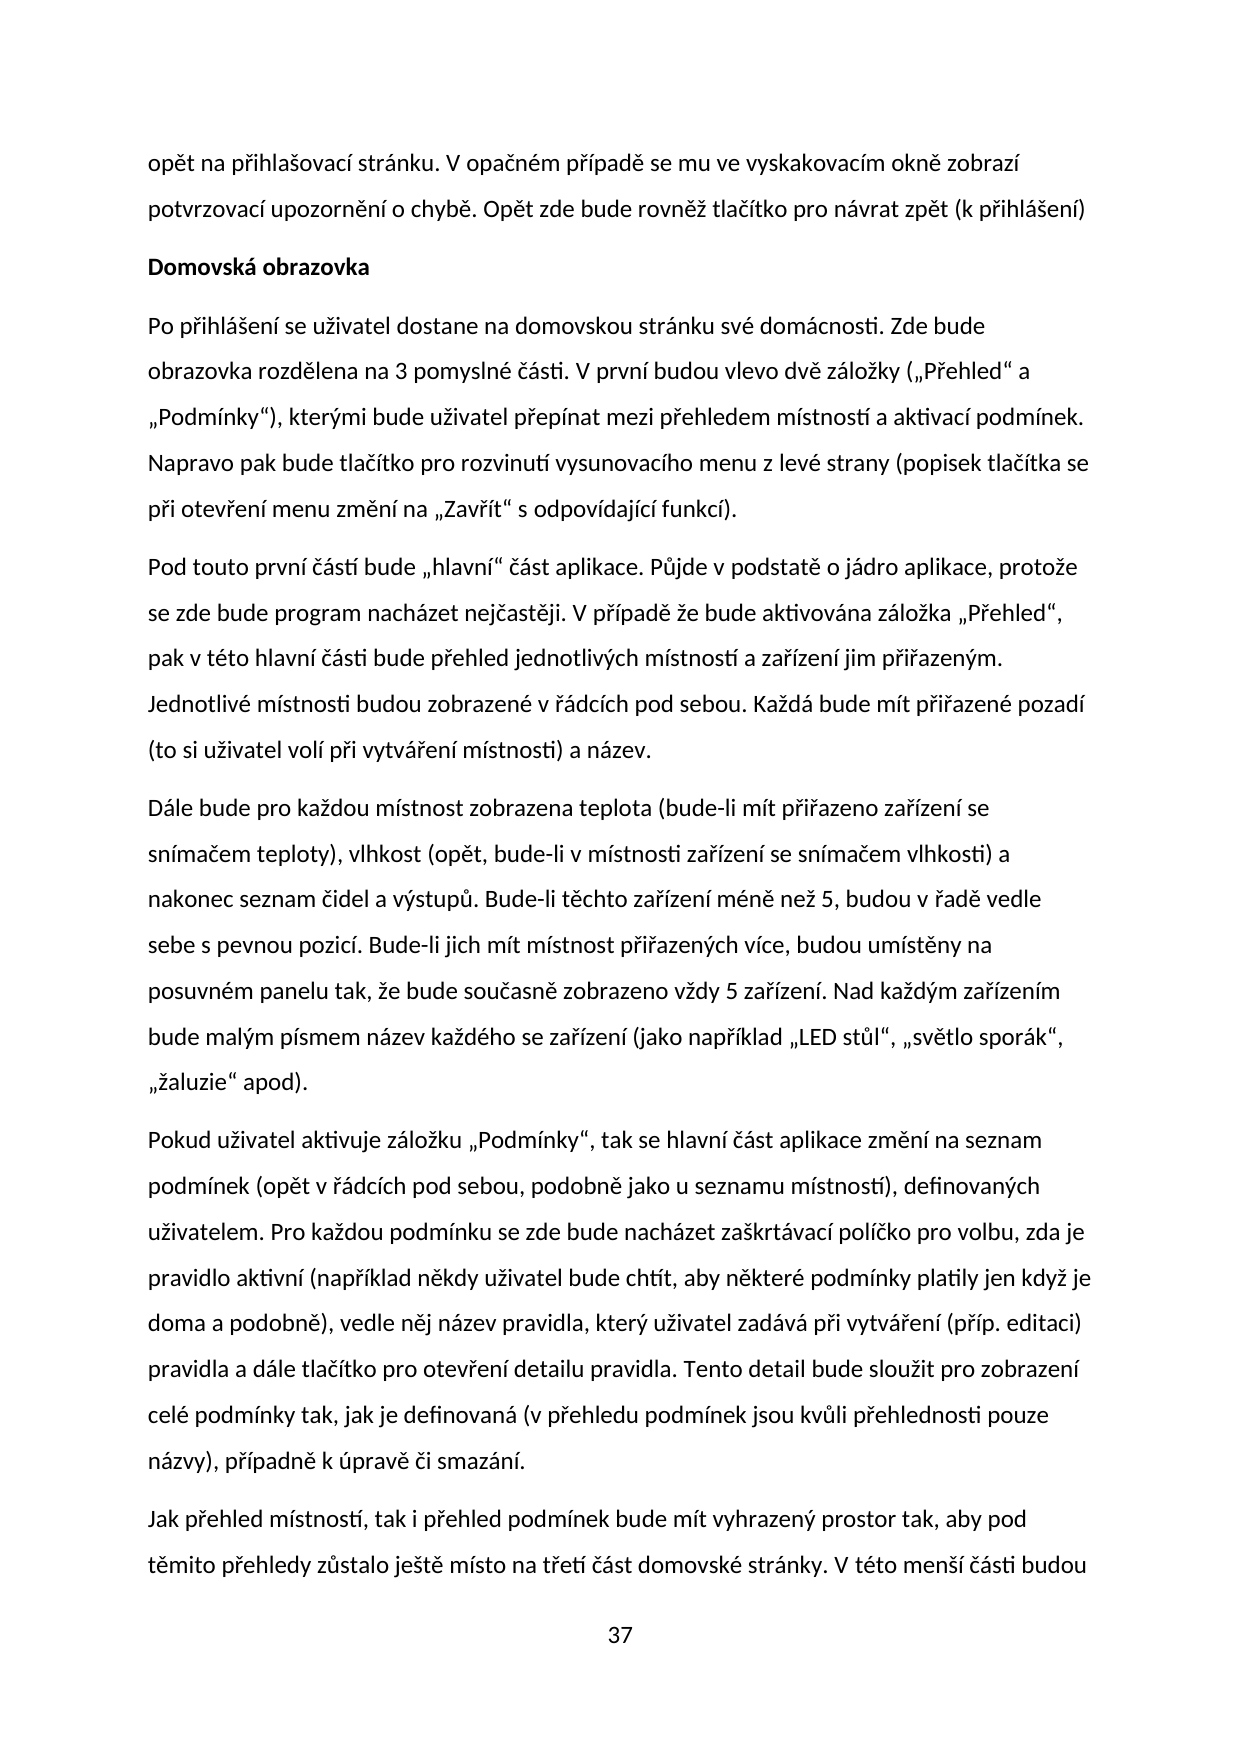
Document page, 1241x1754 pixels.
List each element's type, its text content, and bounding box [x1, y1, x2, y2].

text Pod touto první částí bude „hlavní“ část aplikace. Půjde v podstatě o jádro aplikace, protože se zde bude program nacházet nejčastěji. V případě že bude aktivována záložka „Přehled“, pak v této hlavní části bude přehled jednotlivých místností a zařízení jim přiřazeným. Jednotlivé místnosti budou zobrazené v řádcích pod sebou. Každá bude mít přiřazené pozadí (to si uživatel volí při vytváření místnosti) a název. [148, 551, 1093, 764]
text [148, 148, 1093, 224]
text Pokud uživatel aktivuje záložku „Podmínky“, tak se hlavní část aplikace změní na seznam podmínek (opět v řádcích pod sebou, podobně jako u seznamu místností), definovaných uživatelem. Pro každou podmínku se zde bude nacházet zaškrtávací políčko pro volbu, zda je pravidlo aktivní (například někdy uživatel bude chtít, aby některé podmínky platily jen když je doma a podobně), vedle něj název pravidla, který uživatel zadává při vytváření (příp. editaci) pravidla a dále tlačítko pro otevření detailu pravidla. Tento detail bude sloužit pro zobrazení celé podmínky tak, jak je definovaná (v přehledu podmínek jsou kvůli přehlednosti pouze názvy), případně k úpravě či smazání. [148, 1125, 1093, 1475]
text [148, 1503, 1093, 1579]
text Po přihlášení se uživatel dostane na domovskou stránku své domácnosti. Zde bude obrazovka rozdělena na 3 pomyslné části. V první budou vlevo dvě záložky („Přehled“ a „Podmínky“), kterými bude uživatel přepínat mezi přehledem místností a aktivací podmínek. Napravo pak bude tlačítko pro rozvinutí vysunovacího menu z levé strany (popisek tlačítka se při otevření menu změní na „Zavřít“ s odpovídající funkcí). [148, 310, 1093, 523]
text Domovská obrazovka [148, 252, 1093, 282]
text Dále bude pro každou místnost zobrazena teplota (bude-li mít přiřazeno zařízení se snímačem teploty), vlhkost (opět, bude-li v místnosti zařízení se snímačem vlhkosti) a nakonec seznam čidel a výstupů. Bude-li těchto zařízení méně než 5, budou v řadě vedle sebe s pevnou pozicí. Bude-li jich mít místnost přiřazených více, budou umístěny na posuvném panelu tak, že bude současně zobrazeno vždy 5 zařízení. Nad každým zařízením bude malým písmem název každého se zařízení (jako například „LED stůl“, „světlo sporák“, „žaluzie“ apod). [148, 792, 1093, 1097]
